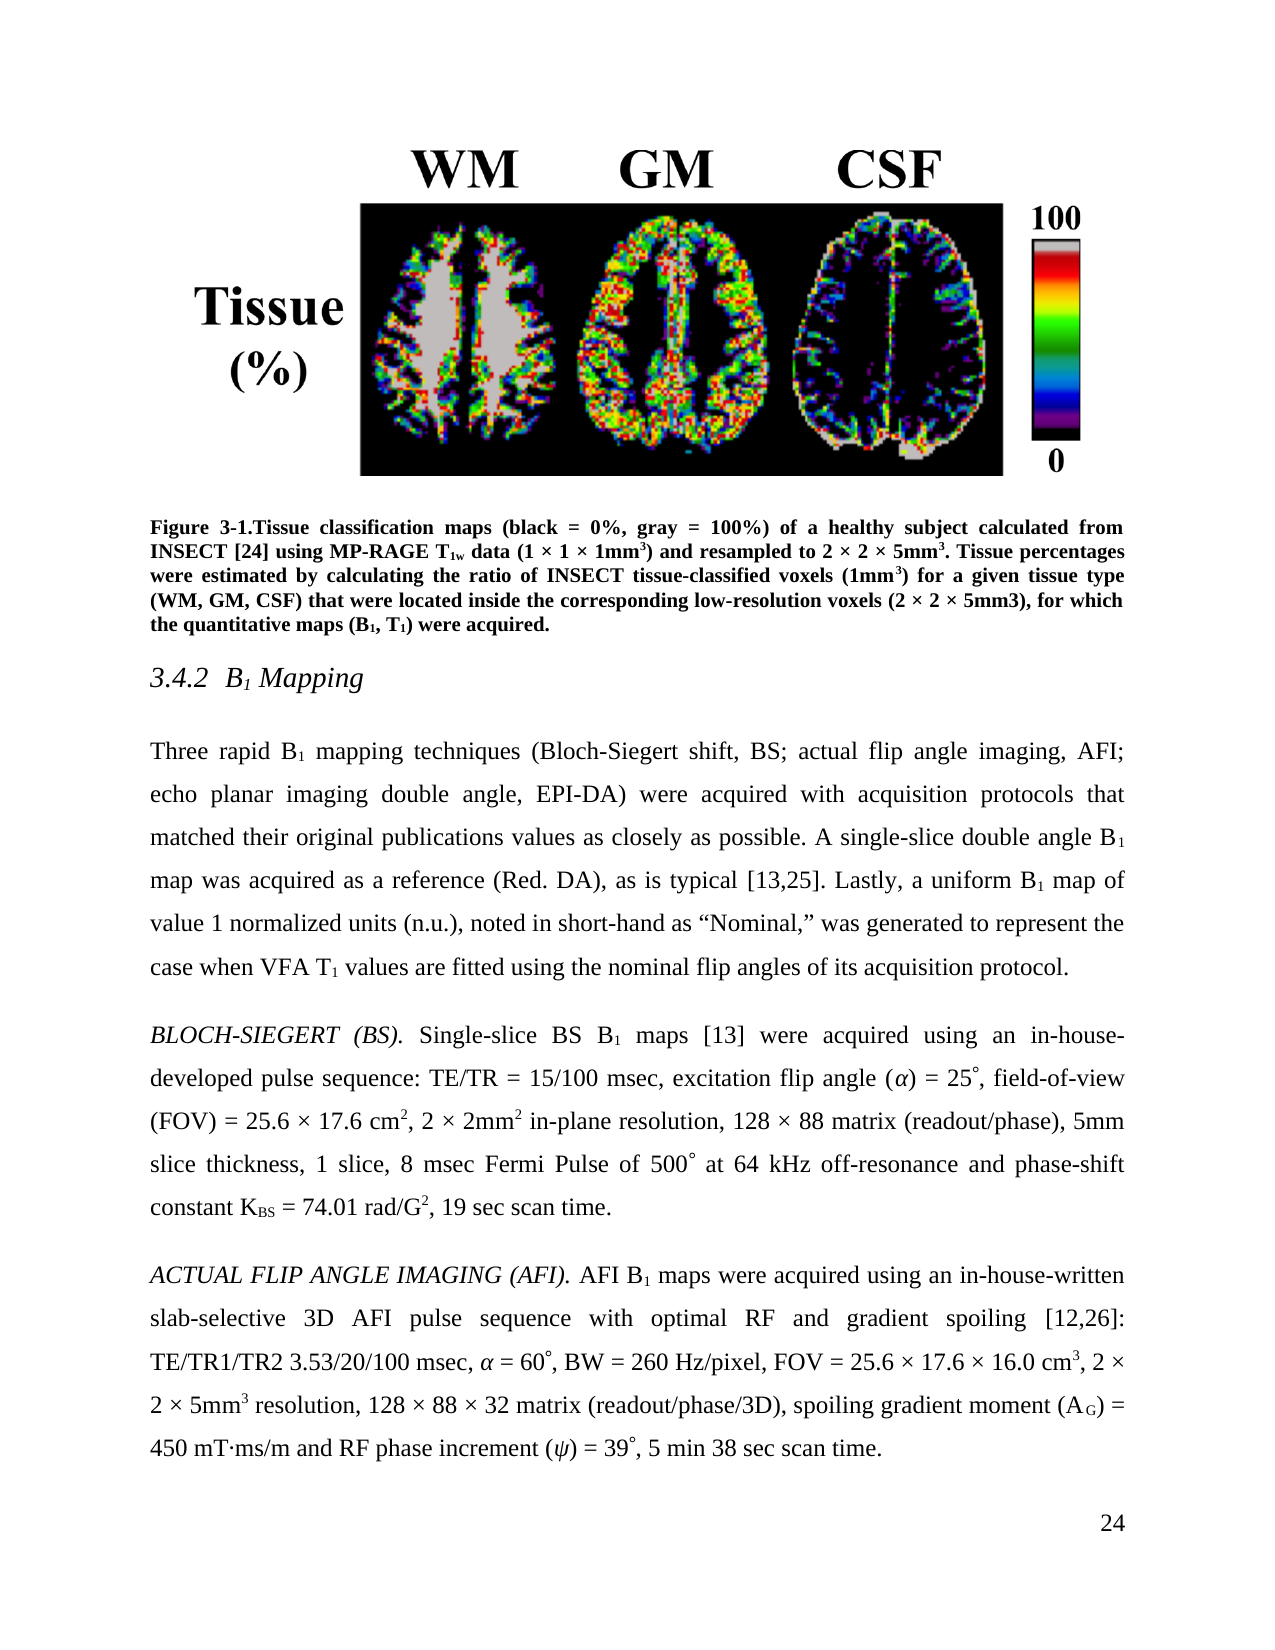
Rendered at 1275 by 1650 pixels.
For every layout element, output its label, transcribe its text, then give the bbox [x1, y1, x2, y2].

text Three rapid B1 mapping techniques (Bloch-Siegert shift, BS; actual flip angle imaging, AFI; echo planar imaging double angle, EPI-DA) were acquired with acquisition protocols that matched their original publications values as closely as possible. A single-slice double angle B1 map was acquired as a reference (Red. DA), as is typical [13,25]. Lastly, a uniform B1 map of value 1 normalized units (n.u.), noted in short-hand as “Nominal,” was generated to represent the case when VFA T1 values are fitted using the nominal flip angles of its acquisition protocol. [150, 736, 1125, 980]
text BLOCH-SIEGERT (BS). Single-slice BS B1 maps [13] were acquired using an in-house-developed pulse sequence: TE/TR = 15/100 msec, excitation flip angle (α) = 25, field-of-view (FOV) = 25.6 × 17.6 cm2, 2 × 2mm2 in-plane resolution, 128 × 88 matrix (readout/phase), 5mm slice thickness, 1 slice, 8 msec Fermi Pulse of 500 at 64 kHz off-resonance and phase-shift constant KBS = 74.01 rad/G2, 19 sec scan time. [150, 1020, 1125, 1221]
picture [194, 150, 1081, 476]
subtitle B1 Mapping [150, 661, 1125, 694]
text ACTUAL FLIP ANGLE IMAGING (AFI). AFI B1 maps were acquired using an in-house-written slab-selective 3D AFI pulse sequence with optimal RF and gradient spoiling [12,26]: TE/TR1/TR2 3.53/20/100 msec, α = 60, BW = 260 Hz/pixel, FOV = 25.6 × 17.6 × 16.0 cm3, 2 × 2 × 5mm3 resolution, 128 × 88 × 32 matrix (readout/phase/3D), spoiling gradient moment (AG) = 450 mT∙ms/m and RF phase increment (ψ) = 39, 5 min 38 sec scan time. [150, 1260, 1125, 1462]
